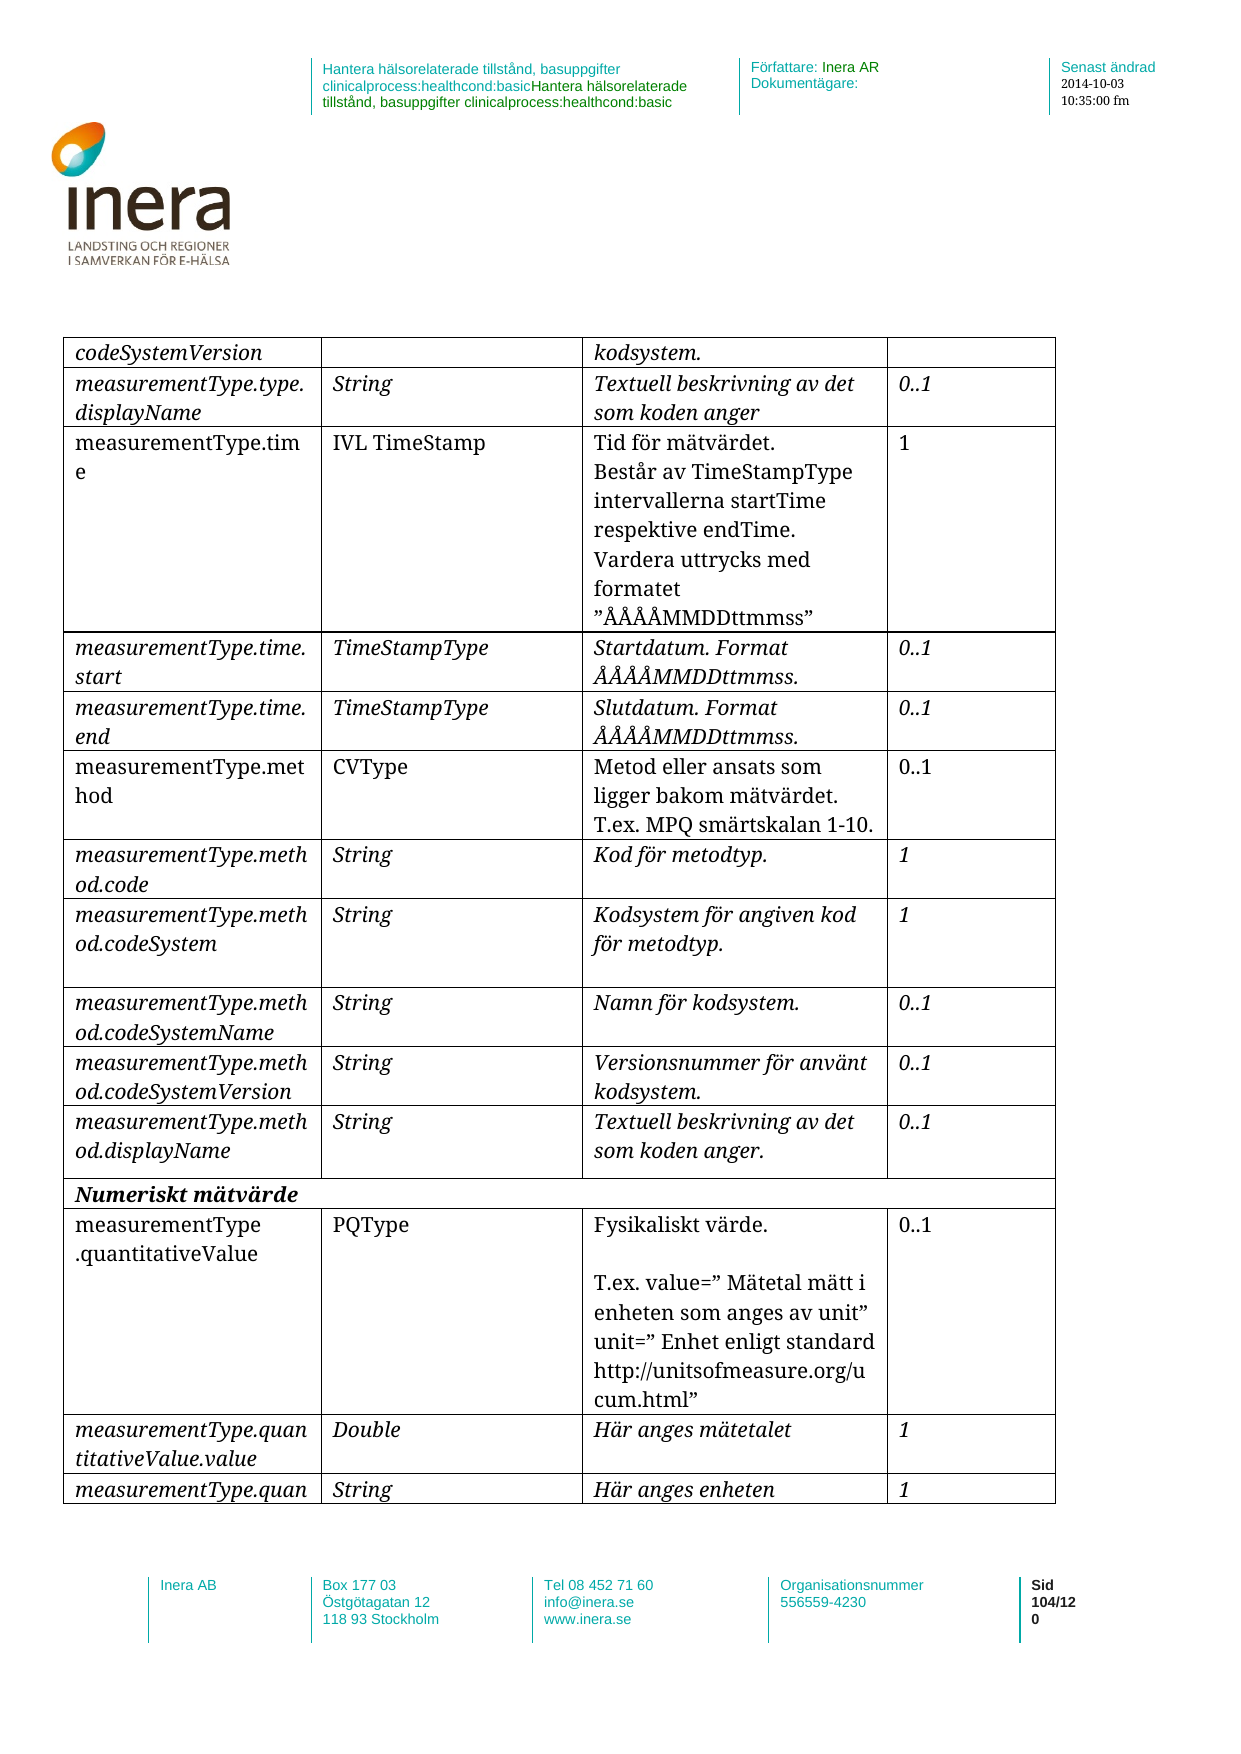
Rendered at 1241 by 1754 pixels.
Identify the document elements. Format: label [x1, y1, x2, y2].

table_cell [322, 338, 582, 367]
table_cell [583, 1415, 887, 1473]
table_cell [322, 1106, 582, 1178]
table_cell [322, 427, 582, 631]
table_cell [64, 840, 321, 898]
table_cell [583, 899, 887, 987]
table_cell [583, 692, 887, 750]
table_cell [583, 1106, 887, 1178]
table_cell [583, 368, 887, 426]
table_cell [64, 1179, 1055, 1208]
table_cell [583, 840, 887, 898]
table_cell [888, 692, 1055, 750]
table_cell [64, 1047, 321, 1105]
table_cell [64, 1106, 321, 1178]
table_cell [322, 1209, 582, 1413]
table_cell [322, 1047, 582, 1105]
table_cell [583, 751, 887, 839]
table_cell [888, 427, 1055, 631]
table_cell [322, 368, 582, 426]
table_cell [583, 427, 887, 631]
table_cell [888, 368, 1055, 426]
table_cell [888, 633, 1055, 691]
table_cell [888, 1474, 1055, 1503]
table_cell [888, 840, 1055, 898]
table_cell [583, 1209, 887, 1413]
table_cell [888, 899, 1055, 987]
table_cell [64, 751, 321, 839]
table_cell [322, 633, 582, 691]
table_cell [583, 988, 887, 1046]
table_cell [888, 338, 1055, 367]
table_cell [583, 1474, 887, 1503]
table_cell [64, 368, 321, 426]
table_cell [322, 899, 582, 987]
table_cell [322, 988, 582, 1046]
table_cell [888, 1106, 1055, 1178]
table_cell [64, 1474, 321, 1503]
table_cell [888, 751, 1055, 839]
picture [51, 122, 230, 265]
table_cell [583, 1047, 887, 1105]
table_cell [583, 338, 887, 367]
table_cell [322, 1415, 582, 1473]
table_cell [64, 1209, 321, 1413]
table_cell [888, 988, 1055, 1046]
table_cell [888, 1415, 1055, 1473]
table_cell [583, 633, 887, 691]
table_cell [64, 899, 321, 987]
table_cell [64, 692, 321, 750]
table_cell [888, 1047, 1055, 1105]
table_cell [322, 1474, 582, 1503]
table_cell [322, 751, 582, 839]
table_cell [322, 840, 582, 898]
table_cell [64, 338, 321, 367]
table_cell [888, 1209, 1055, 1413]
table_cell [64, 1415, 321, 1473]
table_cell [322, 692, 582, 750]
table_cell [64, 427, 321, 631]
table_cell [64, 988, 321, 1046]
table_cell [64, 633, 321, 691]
